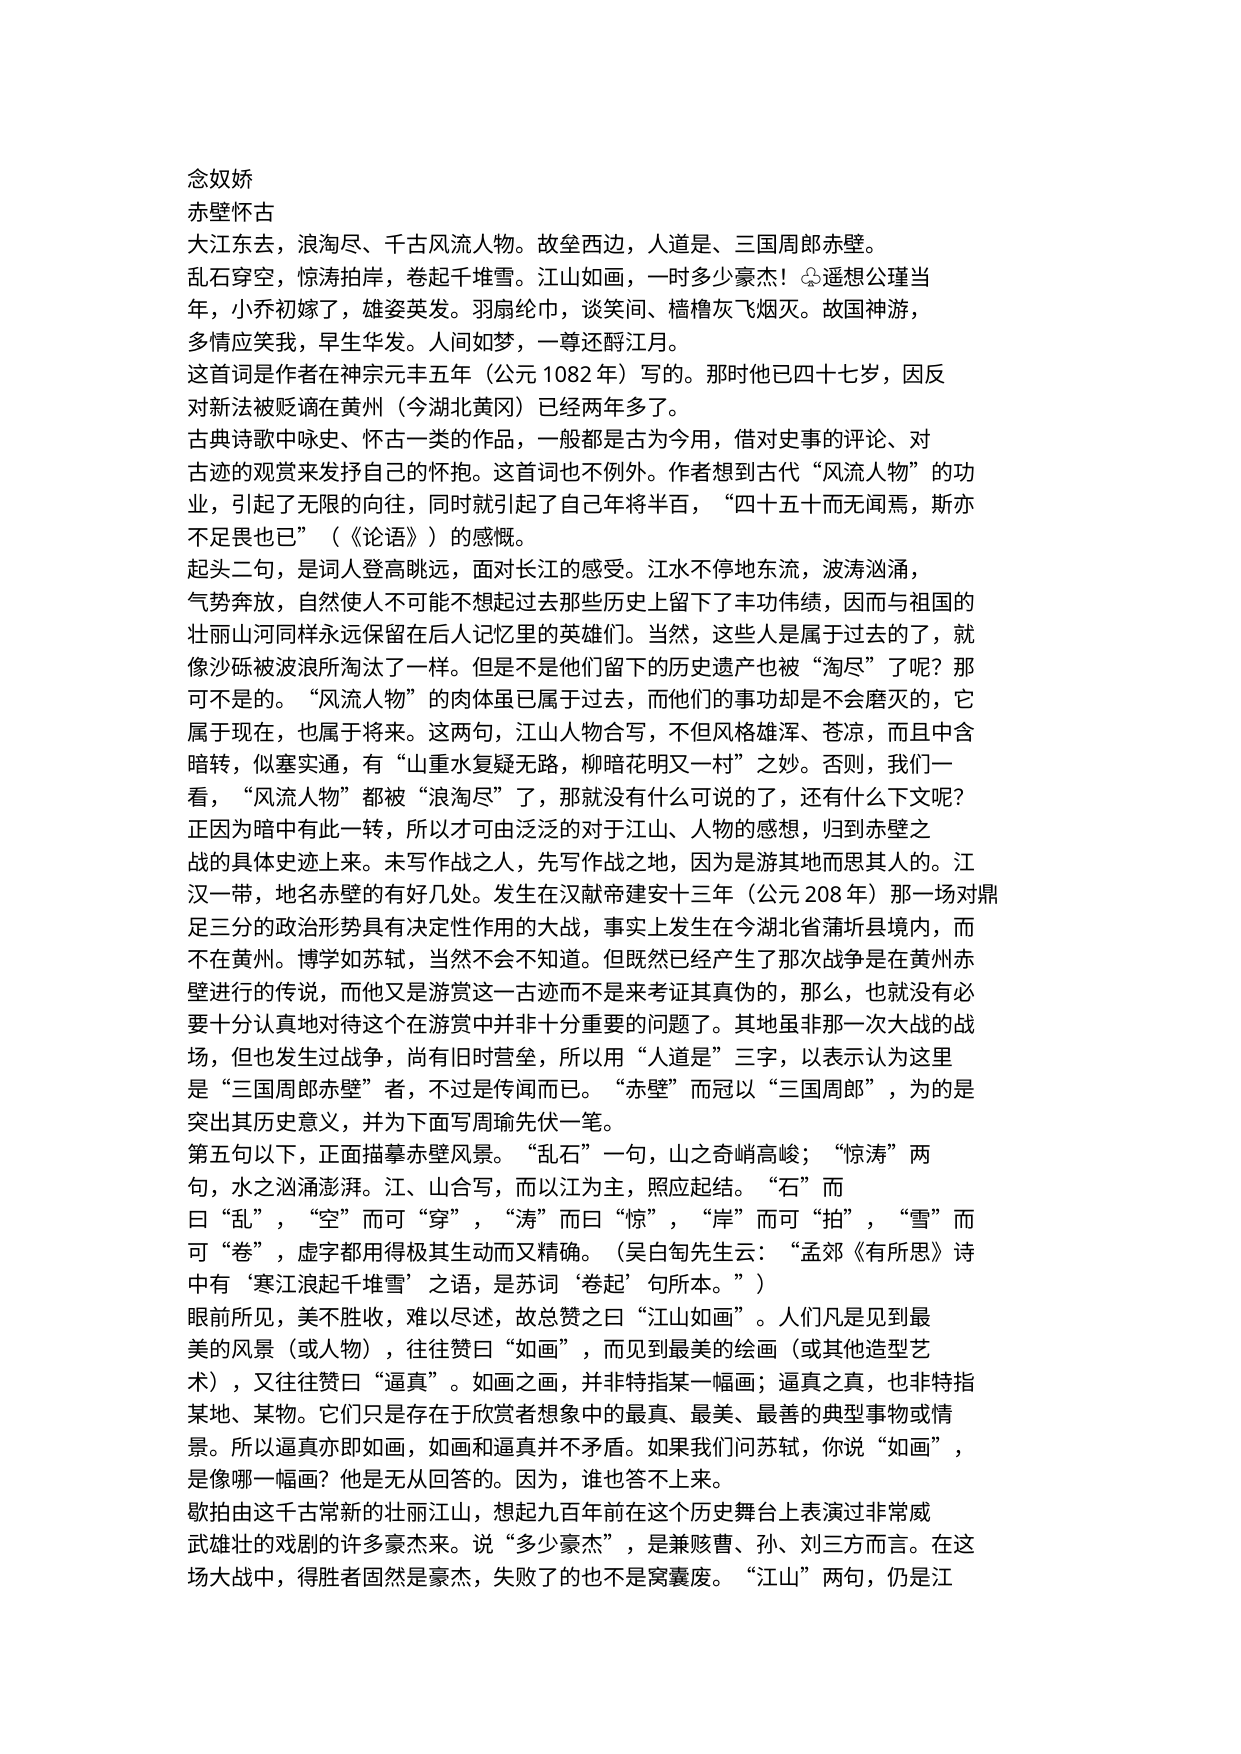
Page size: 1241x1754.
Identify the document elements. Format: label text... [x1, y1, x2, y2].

text 中有‘寒江浪起千堆雪’之语，是苏词‘卷起’句所本。”） [187, 1267, 1053, 1299]
text 暗转，似塞实通，有“山重水复疑无路，柳暗花明又一村”之妙。否则，我们一 [187, 747, 1053, 779]
text 古典诗歌中咏史、怀古一类的作品，一般都是古为今用，借对史事的评论、对 [187, 422, 1053, 454]
text 气势奔放，自然使人不可能不想起过去那些历史上留下了丰功伟绩，因而与祖国的 [187, 584, 1053, 617]
text 对新法被贬谪在黄州（今湖北黄冈）已经两年多了。 [187, 389, 1053, 422]
text 可“卷”，虚字都用得极其生动而又精确。（吴白匋先生云：“孟郊《有所思》诗 [187, 1234, 1053, 1267]
text 汉一带，地名赤壁的有好几处。发生在汉献帝建安十三年（公元208年）那一场对鼎 [187, 877, 1053, 909]
text 像沙砾被波浪所淘汰了一样。但是不是他们留下的历史遗产也被“淘尽”了呢？那 [187, 649, 1053, 682]
text 是像哪一幅画？他是无从回答的。因为，谁也答不上来。 [187, 1462, 1053, 1494]
text 古迹的观赏来发抒自己的怀抱。这首词也不例外。作者想到古代“风流人物”的功 [187, 454, 1053, 487]
text 术），又往往赞曰“逼真”。如画之画，并非特指某一幅画；逼真之真，也非特指 [187, 1364, 1053, 1397]
text 壮丽山河同样永远保留在后人记忆里的英雄们。当然，这些人是属于过去的了，就 [187, 617, 1053, 649]
text 眼前所见，美不胜收，难以尽述，故总赞之曰“江山如画”。人们凡是见到最 [187, 1299, 1053, 1332]
text 赤壁怀古 [187, 194, 1053, 227]
text 景。所以逼真亦即如画，如画和逼真并不矛盾。如果我们问苏轼，你说“如画”， [187, 1429, 1053, 1462]
text 业，引起了无限的向往，同时就引起了自己年将半百，“四十五十而无闻焉，斯亦 [187, 487, 1053, 519]
text 武雄壮的戏剧的许多豪杰来。说“多少豪杰”，是兼赅曹、孙、刘三方而言。在这 [187, 1527, 1053, 1559]
text 属于现在，也属于将来。这两句，江山人物合写，不但风格雄浑、苍凉，而且中含 [187, 714, 1053, 747]
text 战的具体史迹上来。未写作战之人，先写作战之地，因为是游其地而思其人的。江 [187, 844, 1053, 877]
text 正因为暗中有此一转，所以才可由泛泛的对于江山、人物的感想，归到赤壁之 [187, 812, 1053, 844]
text 第五句以下，正面描摹赤壁风景。“乱石”一句，山之奇峭高峻；“惊涛”两 [187, 1137, 1053, 1169]
text 句，水之汹涌澎湃。江、山合写，而以江为主，照应起结。“石”而 [187, 1169, 1053, 1202]
text 大江东去，浪淘尽、千古风流人物。故垒西边，人道是、三国周郎赤壁。 [187, 227, 1053, 259]
text 乱石穿空，惊涛拍岸，卷起千堆雪。江山如画，一时多少豪杰！♧遥想公瑾当 [187, 259, 1053, 292]
text 曰“乱”，“空”而可“穿”，“涛”而曰“惊”，“岸”而可“拍”，“雪”而 [187, 1202, 1053, 1234]
text 看，“风流人物”都被“浪淘尽”了，那就没有什么可说的了，还有什么下文呢？ [187, 779, 1053, 812]
text 多情应笑我，早生华发。人间如梦，一尊还酹江月。 [187, 324, 1053, 357]
text 足三分的政治形势具有决定性作用的大战，事实上发生在今湖北省蒲圻县境内，而 [187, 909, 1053, 942]
text 美的风景（或人物），往往赞曰“如画”，而见到最美的绘画（或其他造型艺 [187, 1332, 1053, 1364]
text 是“三国周郎赤壁”者，不过是传闻而已。“赤壁”而冠以“三国周郎”，为的是 [187, 1072, 1053, 1104]
text 年，小乔初嫁了，雄姿英发。羽扇纶巾，谈笑间、樯橹灰飞烟灭。故国神游， [187, 292, 1053, 324]
text 不足畏也已”（《论语》）的感慨。 [187, 519, 1053, 552]
text 突出其历史意义，并为下面写周瑜先伏一笔。 [187, 1104, 1053, 1137]
text 可不是的。“风流人物”的肉体虽已属于过去，而他们的事功却是不会磨灭的，它 [187, 682, 1053, 714]
text 这首词是作者在神宗元丰五年（公元1082年）写的。那时他已四十七岁，因反 [187, 357, 1053, 389]
text 要十分认真地对待这个在游赏中并非十分重要的问题了。其地虽非那一次大战的战 [187, 1007, 1053, 1039]
text 场大战中，得胜者固然是豪杰，失败了的也不是窝囊废。“江山”两句，仍是江 [187, 1559, 1053, 1592]
text 不在黄州。博学如苏轼，当然不会不知道。但既然已经产生了那次战争是在黄州赤 [187, 942, 1053, 974]
text 壁进行的传说，而他又是游赏这一古迹而不是来考证其真伪的，那么，也就没有必 [187, 974, 1053, 1007]
text 某地、某物。它们只是存在于欣赏者想象中的最真、最美、最善的典型事物或情 [187, 1397, 1053, 1429]
text 起头二句，是词人登高眺远，面对长江的感受。江水不停地东流，波涛汹涌， [187, 552, 1053, 584]
text 歇拍由这千古常新的壮丽江山，想起九百年前在这个历史舞台上表演过非常威 [187, 1494, 1053, 1527]
text 场，但也发生过战争，尚有旧时营垒，所以用“人道是”三字，以表示认为这里 [187, 1039, 1053, 1072]
text 念奴娇 [187, 162, 1053, 194]
